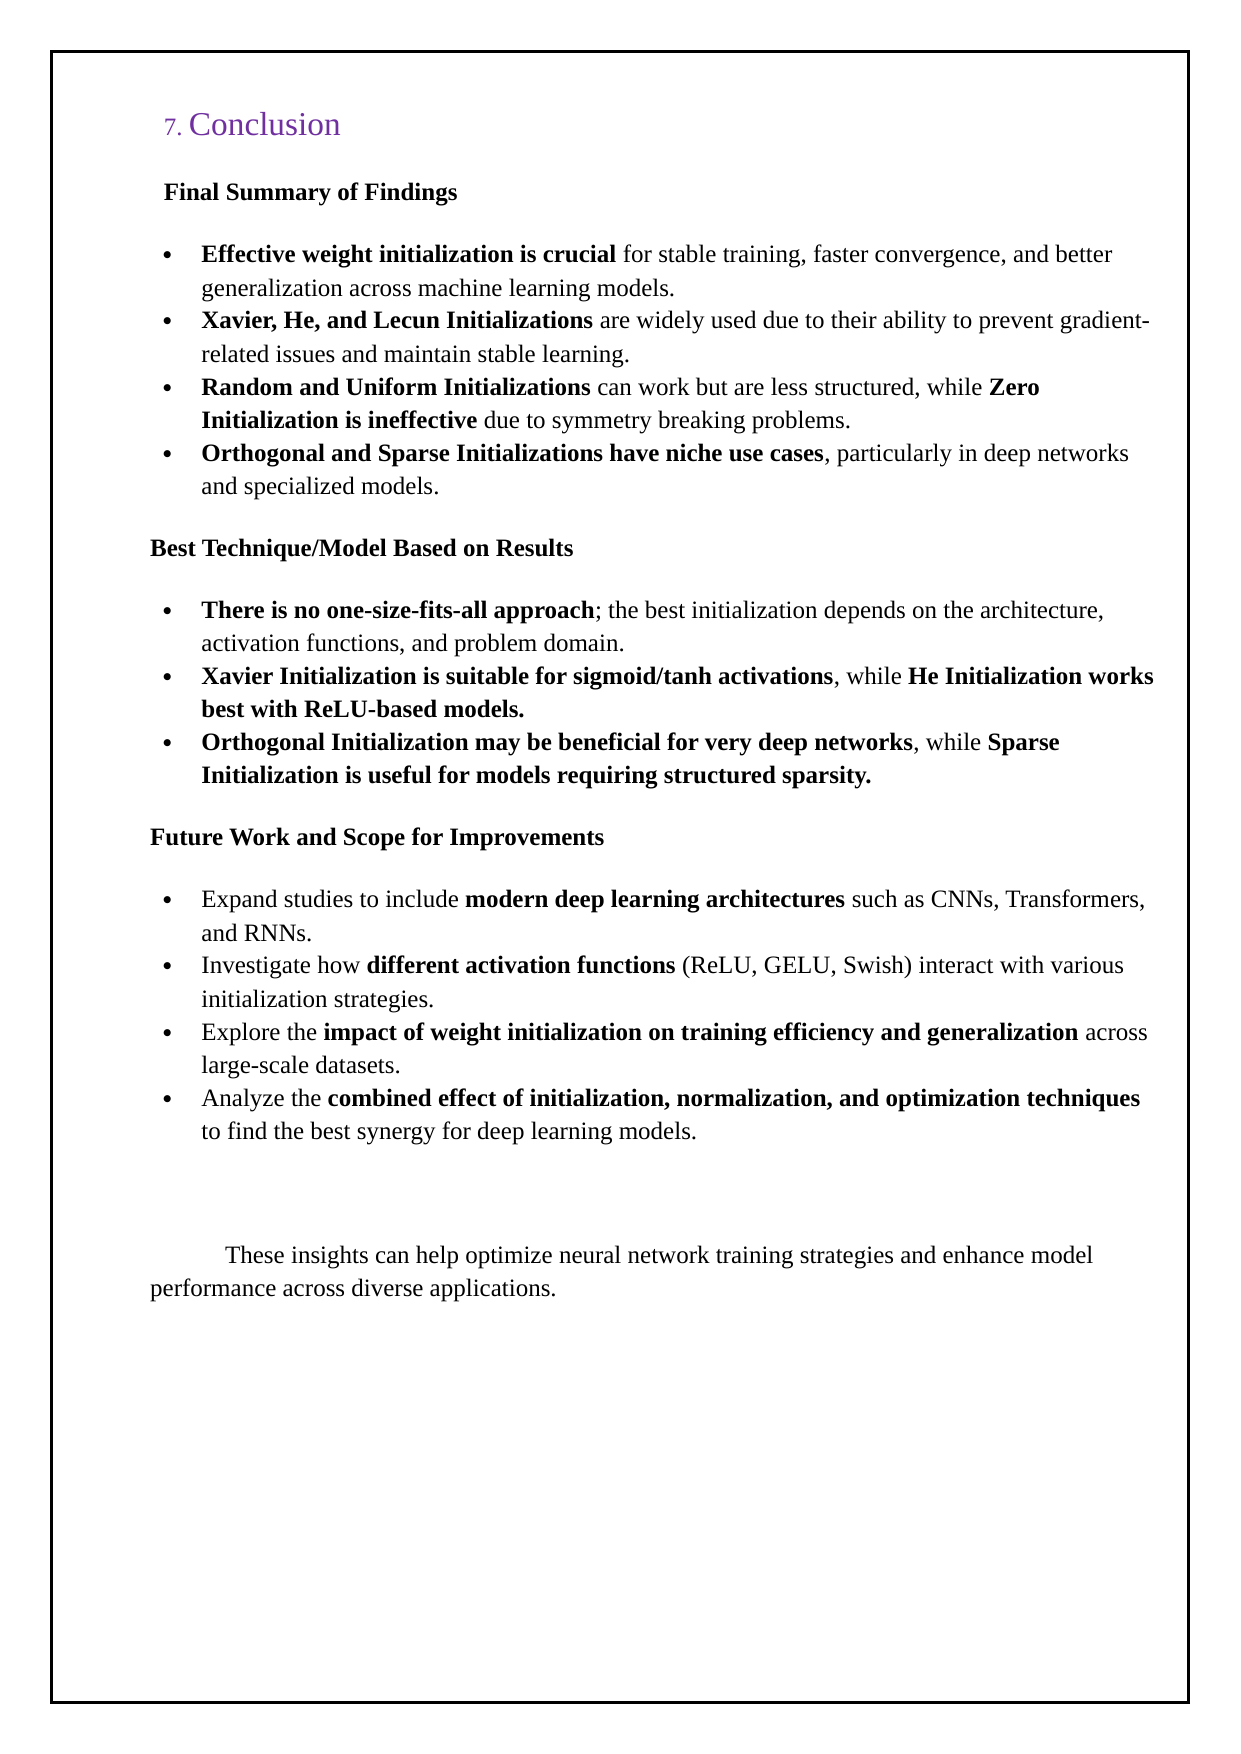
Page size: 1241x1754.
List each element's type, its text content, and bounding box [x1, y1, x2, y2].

list Analyze the combined effect of initialization, normalization, and optimization techniques to find the best synergy for deep learning models. [164, 1083, 1165, 1144]
list Xavier Initialization is suitable for sigmoid/tanh activations, while He Initialization works best with ReLU-based models. [164, 661, 1165, 723]
text Best Technique/Model Based on Results [75, 533, 1165, 562]
text These insights can help optimize neural network training strategies and enhance model performance across diverse applications. [150, 1240, 1165, 1302]
text Future Work and Scope for Improvements [75, 822, 1165, 851]
list Expand studies to include modern deep learning architectures such as CNNs, Transformers, and RNNs. [164, 884, 1165, 946]
list There is no one-size-fits-all approach; the best initialization depends on the architecture, activation functions, and problem domain. [164, 595, 1165, 657]
text 7. Conclusion [89, 104, 1165, 142]
list Investigate how different activation functions (ReLU, GELU, Swish) interact with various initialization strategies. [164, 951, 1165, 1012]
list Xavier, He, and Lecun Initializations are widely used due to their ability to prevent gradient-related issues and maintain stable learning. [164, 306, 1165, 367]
text Final Summary of Findings [89, 177, 1165, 206]
list Random and Uniform Initializations can work but are less structured, while Zero Initialization is ineffective due to symmetry breaking problems. [164, 372, 1165, 433]
list Explore the impact of weight initialization on training efficiency and generalization across large-scale datasets. [164, 1017, 1165, 1078]
list Effective weight initialization is crucial for stable training, faster convergence, and better generalization across machine learning models. [164, 239, 1165, 301]
list Orthogonal Initialization may be beneficial for very deep networks, while Sparse Initialization is useful for models requiring structured sparsity. [164, 727, 1165, 789]
list Orthogonal and Sparse Initializations have niche use cases, particularly in deep networks and specialized models. [164, 438, 1165, 499]
